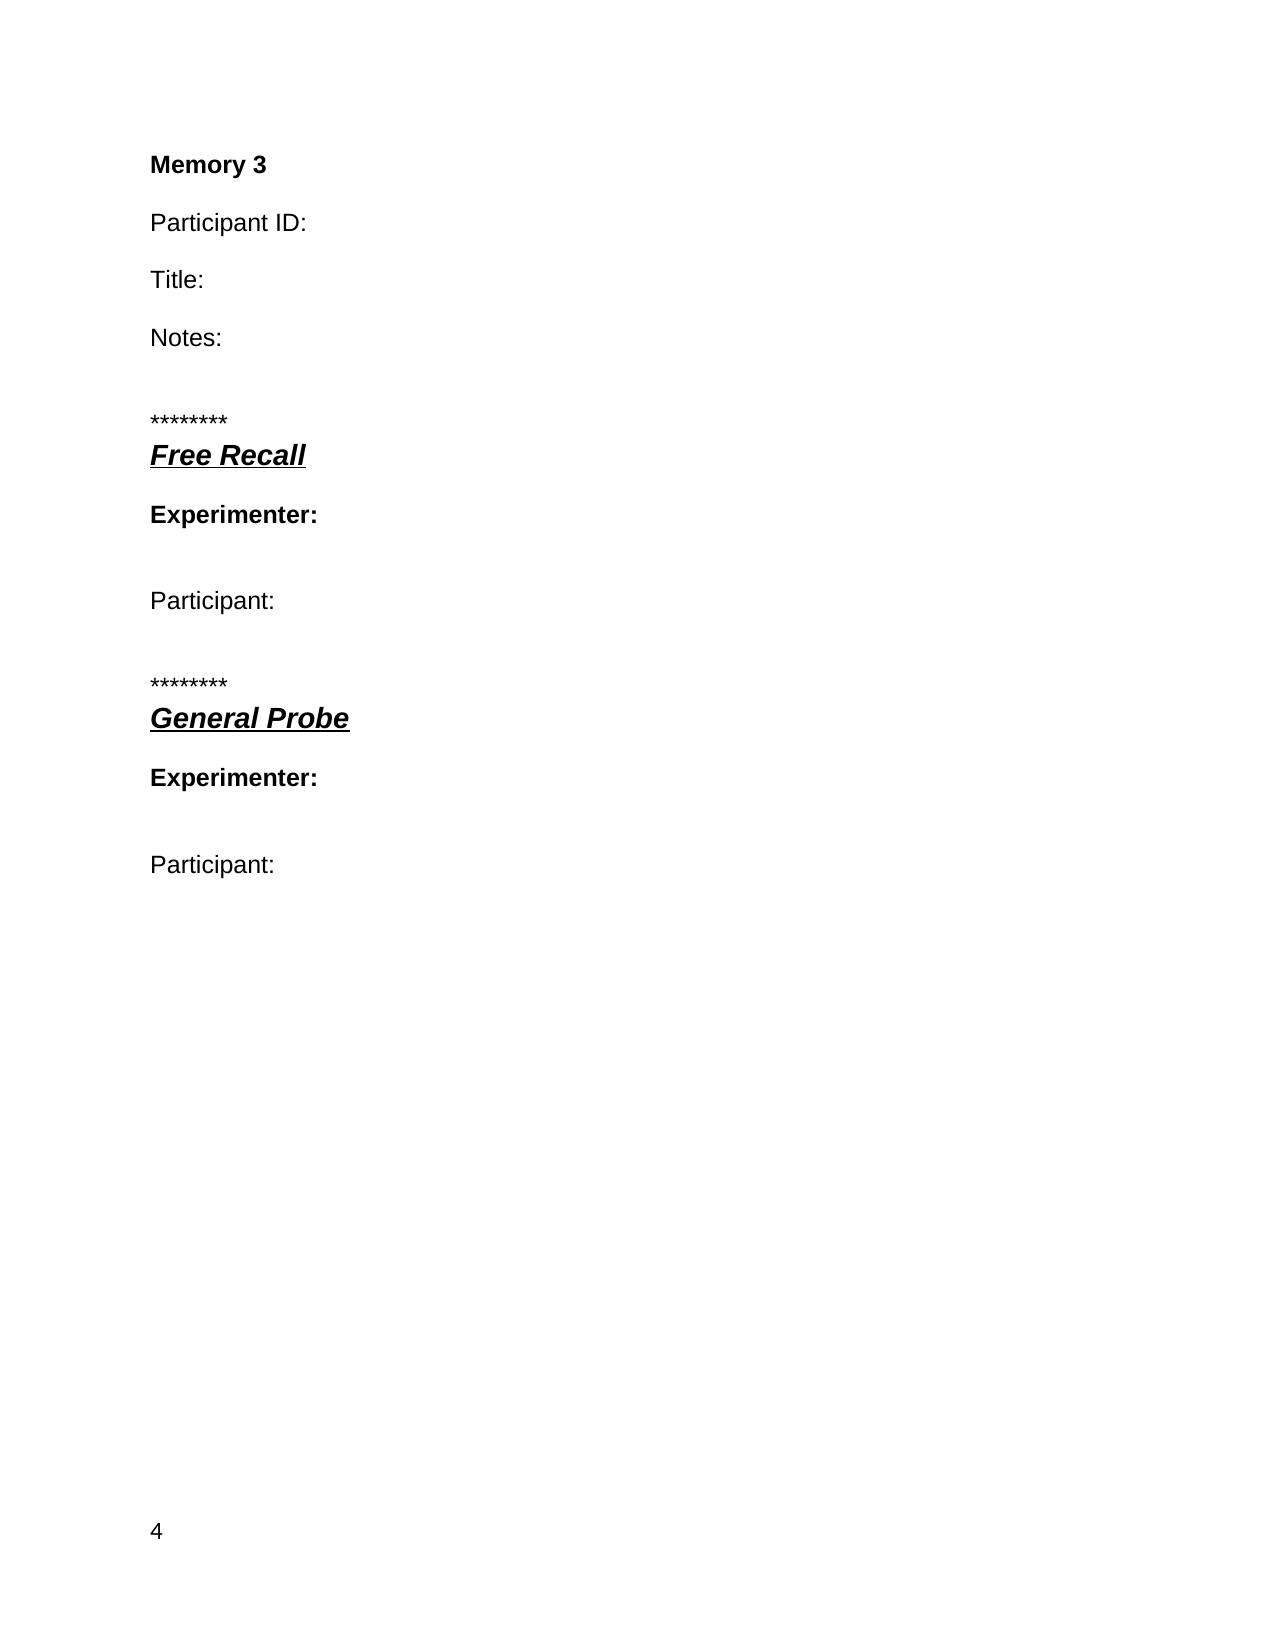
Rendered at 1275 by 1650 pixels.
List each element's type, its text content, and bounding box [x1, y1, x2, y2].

text Participant ID: [150, 207, 1125, 236]
text Memory 3 [150, 150, 1125, 179]
text Experimenter: [150, 763, 1125, 792]
text Participant: [150, 586, 1125, 615]
text ******** [150, 409, 1125, 437]
text Notes: [150, 322, 1125, 351]
text Experimenter: [150, 500, 1125, 528]
text General Probe [150, 701, 1125, 734]
text Title: [150, 265, 1125, 294]
text Free Recall [150, 437, 1125, 471]
text Participant: [150, 849, 1125, 878]
text ******** [150, 672, 1125, 701]
